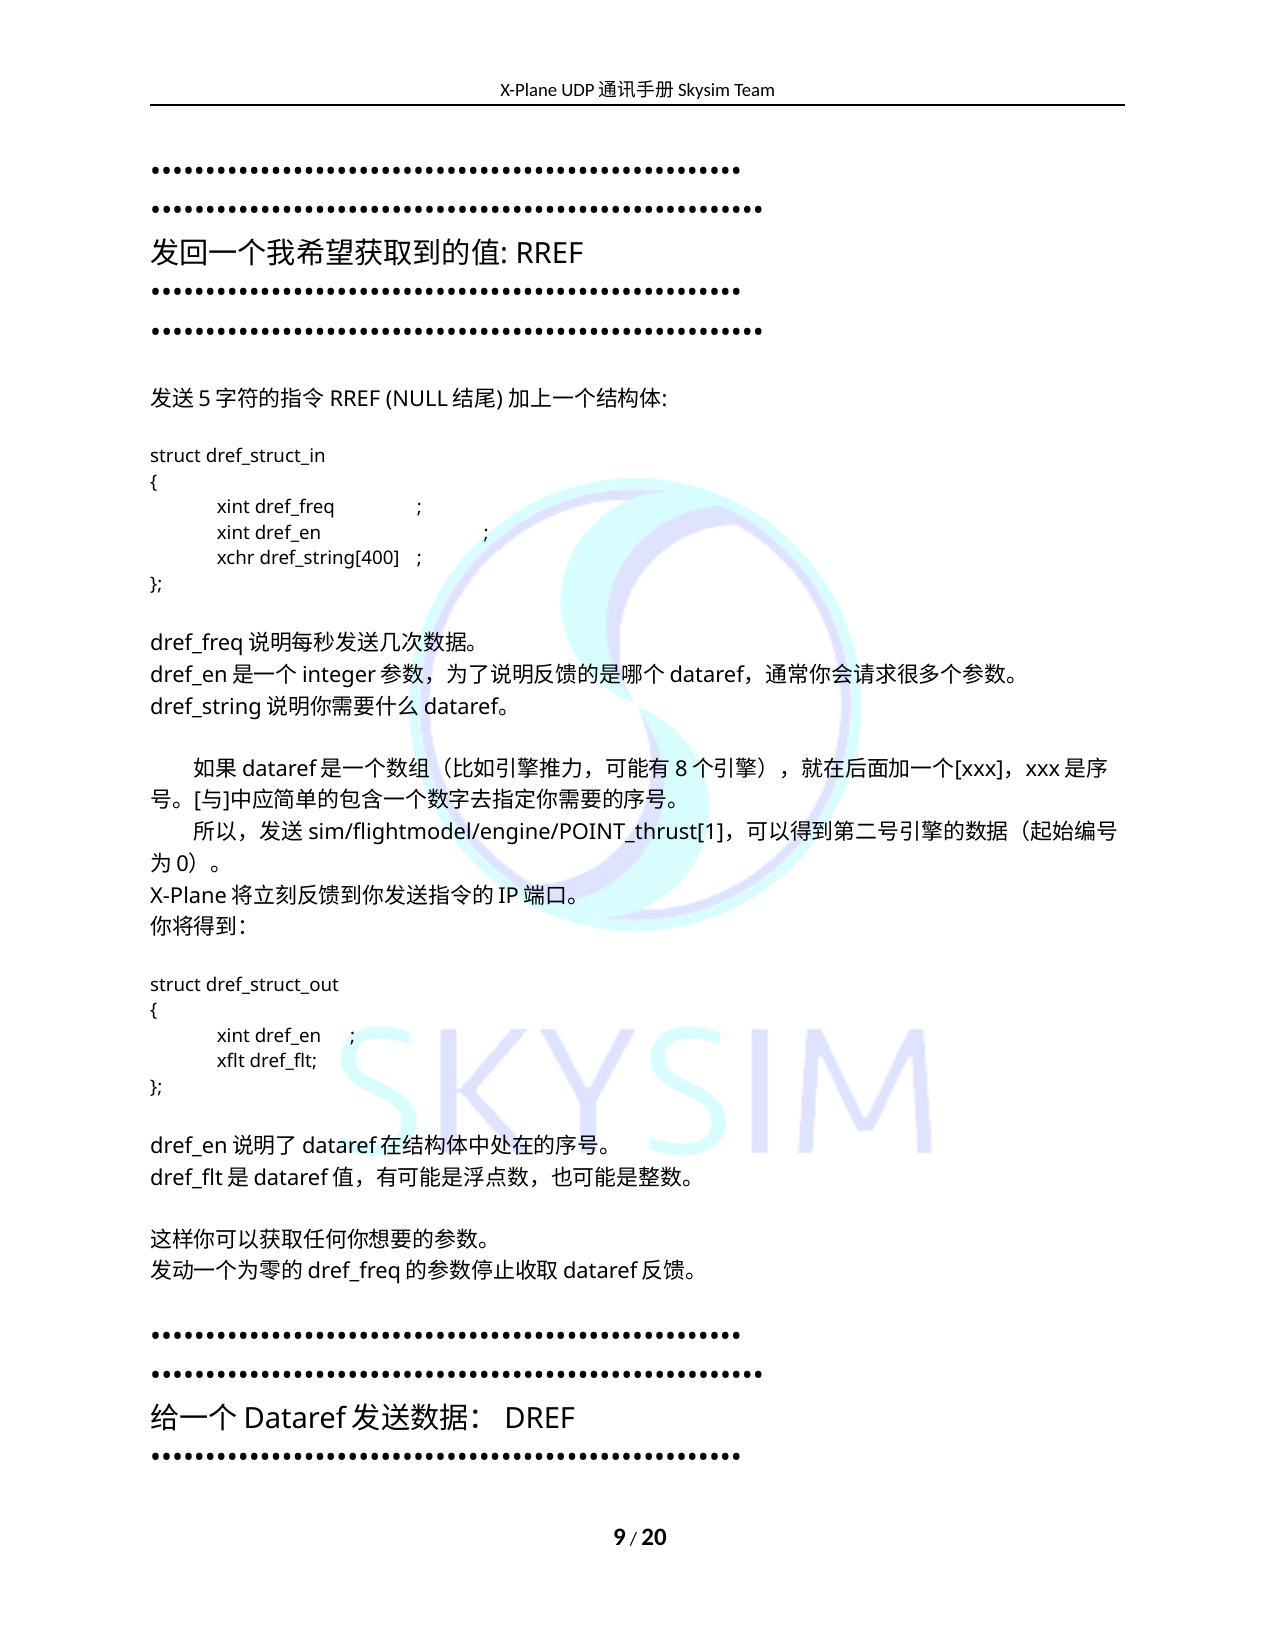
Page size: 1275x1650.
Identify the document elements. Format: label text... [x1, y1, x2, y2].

text 发回一个我希望获取到的值: RREF [150, 229, 1125, 272]
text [150, 272, 1125, 351]
text 发送5字符的指令 RREF (NULL结尾) 加上一个结构体: [150, 381, 1125, 413]
text 所以，发送 sim/flightmodel/engine/POINT_thrust[1]，可以得到第二号引擎的数据（起始编号为0）。 [150, 814, 1125, 878]
text { [150, 468, 1125, 493]
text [150, 1315, 1125, 1394]
text { [150, 996, 1125, 1022]
text dref_en说明了dataref在结构体中处在的序号。 [150, 1128, 1125, 1160]
text dref_en是一个integer参数，为了说明反馈的是哪个dataref，通常你会请求很多个参数。 [150, 657, 1125, 689]
text xint dref_en ; [150, 1022, 1125, 1047]
text dref_flt是dataref值，有可能是浮点数，也可能是整数。 [150, 1160, 1125, 1192]
text X-Plane将立刻反馈到你发送指令的IP端口。 [150, 878, 1125, 909]
text struct dref_struct_in [150, 442, 1125, 468]
text }; [150, 1073, 1125, 1098]
text }; [150, 570, 1125, 596]
text 给一个Dataref发送数据： DREF [150, 1394, 1125, 1437]
text 这样你可以获取任何你想要的参数。 [150, 1222, 1125, 1253]
text dref_string说明你需要什么dataref。 [150, 689, 1125, 721]
text xchr dref_string[400] ; [150, 544, 1125, 570]
text xint dref_freq ; [150, 493, 1125, 519]
text xflt dref_flt; [150, 1047, 1125, 1073]
text xint dref_en ; [150, 519, 1125, 544]
text 你将得到： [150, 909, 1125, 941]
text struct dref_struct_out [150, 971, 1125, 996]
text 如果dataref是一个数组（比如引擎推力，可能有8个引擎），就在后面加一个[xxx]，xxx是序号。[与]中应简单的包含一个数字去指定你需要的序号。 [150, 751, 1125, 814]
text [150, 150, 1125, 229]
text dref_freq说明每秒发送几次数据。 [150, 625, 1125, 657]
text 发动一个为零的dref_freq的参数停止收取dataref反馈。 [150, 1253, 1125, 1285]
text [150, 1437, 1125, 1476]
